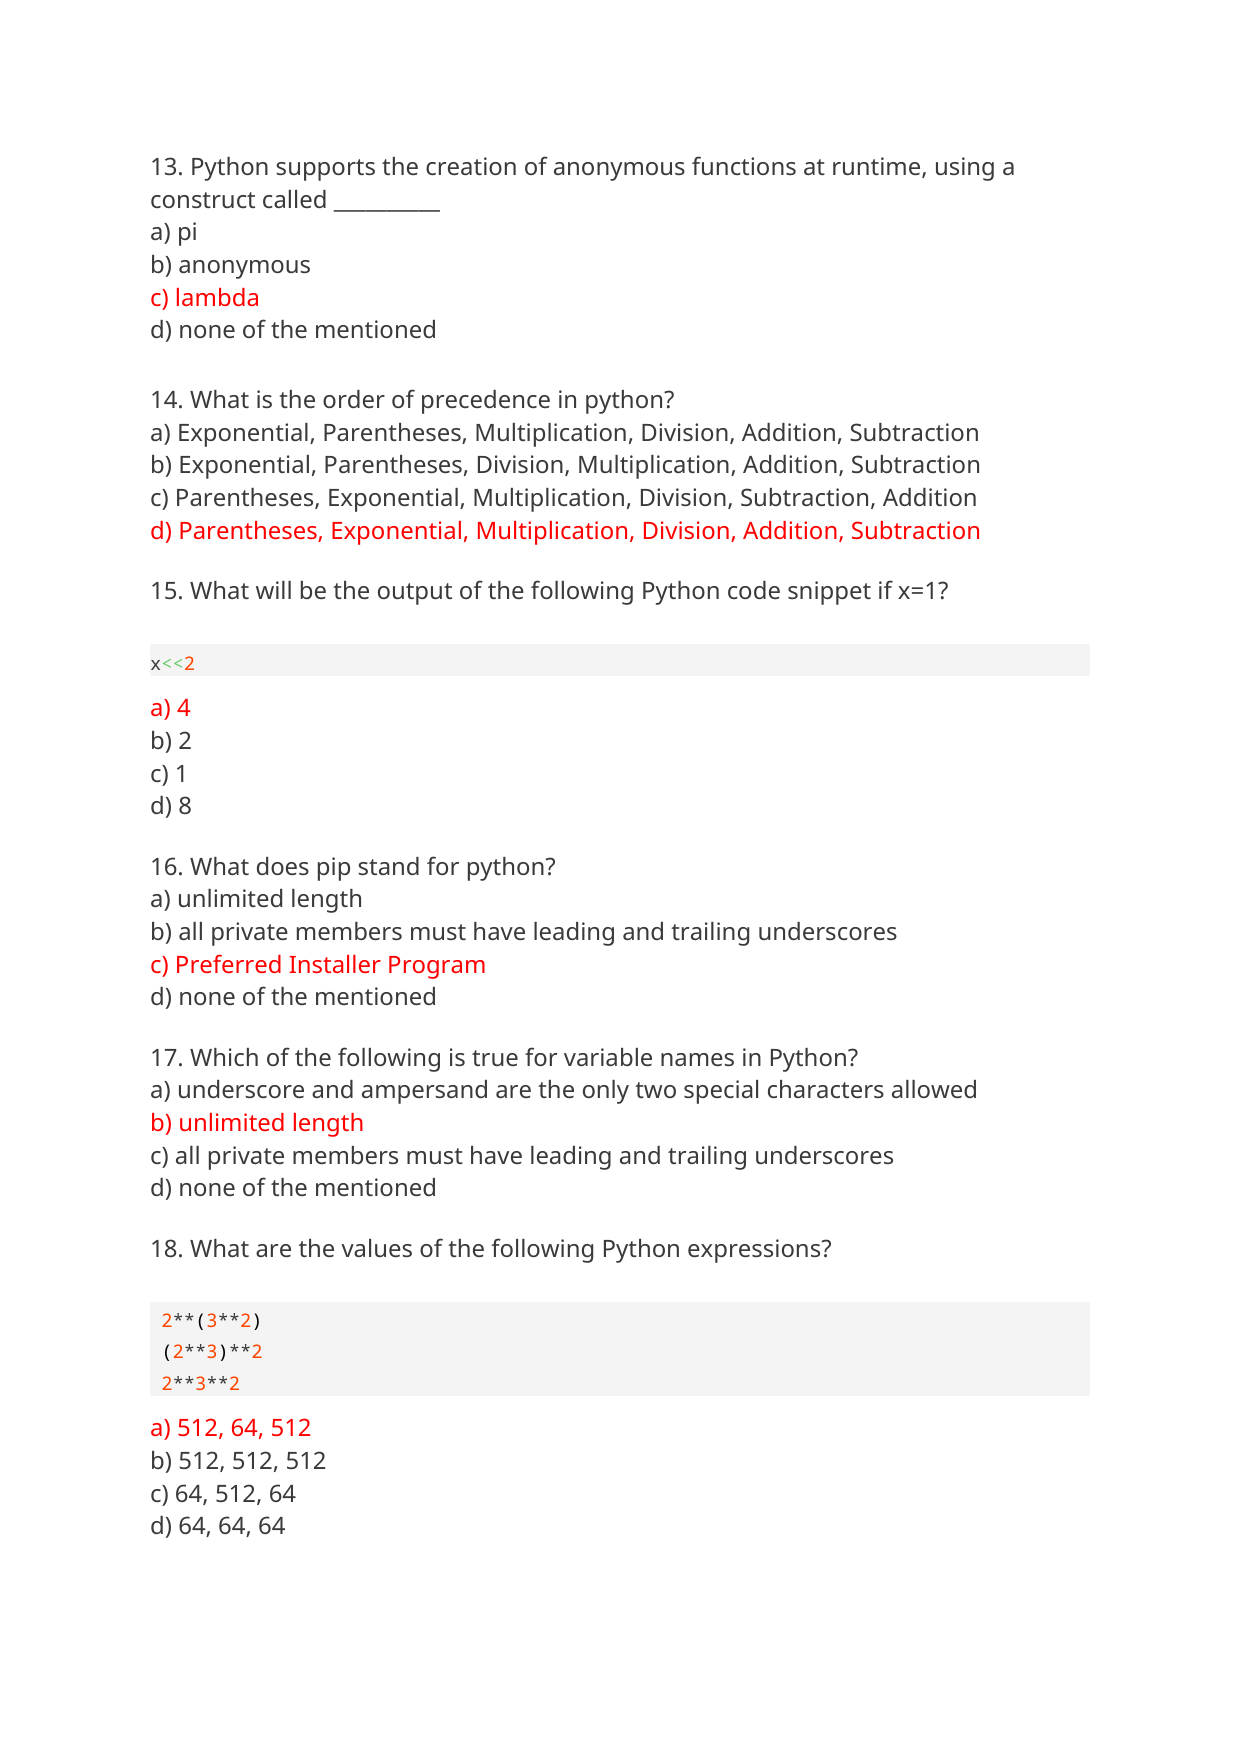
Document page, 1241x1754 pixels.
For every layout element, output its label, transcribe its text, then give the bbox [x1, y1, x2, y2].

text 17. Which of the following is true for variable names in Python? a) underscore and ampersand are the only two special characters allowed b) unlimited length c) all private members must have leading and trailing underscores d) none of the mentioned [150, 1041, 1090, 1232]
text 15. What will be the output of the following Python code snippet if x=1? [150, 574, 1090, 607]
text 13. Python supports the creation of anonymous functions at runtime, using a construct called __________ a) pi b) anonymous c) lambda d) none of the mentioned [150, 150, 1090, 346]
text (2**3)**2 [150, 1333, 1090, 1364]
text 16. What does pip stand for python? a) unlimited length b) all private members must have leading and trailing underscores c) Preferred Installer Program d) none of the mentioned [150, 849, 1090, 1041]
text x<<2 [150, 644, 1090, 676]
text 2**3**2 [150, 1364, 1090, 1396]
text a) 512, 64, 512 b) 512, 512, 512 c) 64, 512, 64 d) 64, 64, 64 [150, 1411, 1090, 1542]
text a) 4 b) 2 c) 1 d) 8 [150, 691, 1090, 849]
text 14. What is the order of precedence in python? a) Exponential, Parentheses, Multiplication, Division, Addition, Subtraction b) Exponential, Parentheses, Division, Multiplication, Addition, Subtraction c) Parentheses, Exponential, Multiplication, Division, Subtraction, Addition d) Parentheses, Exponential, Multiplication, Division, Addition, Subtraction [150, 383, 1090, 574]
text 18. What are the values of the following Python expressions? [150, 1232, 1090, 1264]
text 2**(3**2) [150, 1302, 1090, 1333]
